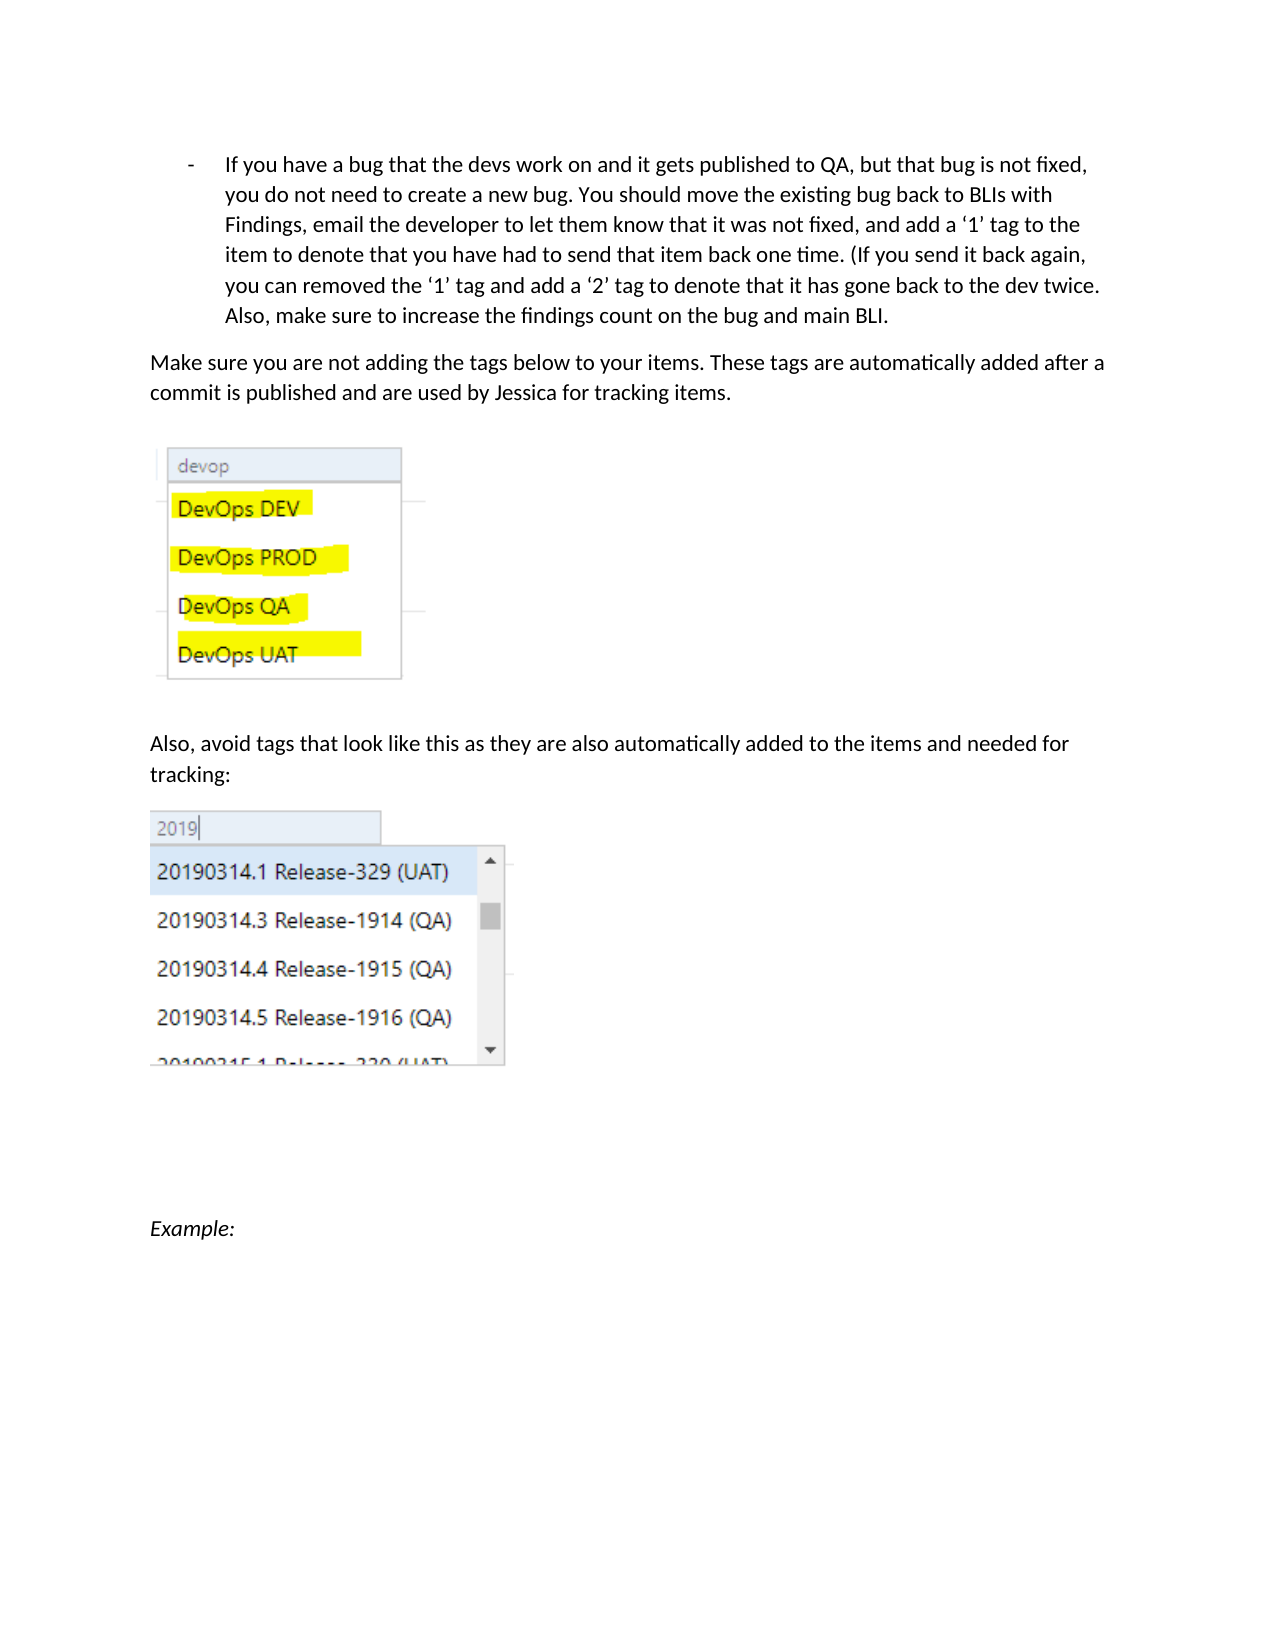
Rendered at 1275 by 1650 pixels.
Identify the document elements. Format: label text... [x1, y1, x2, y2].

text Example: [150, 1214, 1125, 1242]
picture [150, 425, 439, 702]
picture [150, 806, 514, 1074]
text Also, avoid tags that look like this as they are also automatically added to the items and needed for tracking: [150, 729, 1125, 788]
text Make sure you are not adding the tags below to your items. These tags are automatically added after a commit is published and are used by Jessica for tracking items. [150, 348, 1125, 406]
list If you have a bug that the devs work on and it gets published to QA, but that bug is not fixed, you do not need to create a new bug. You should move the existing bug back to BLIs with Findings, email the developer to let them know that it was not fixed, and add a ‘1’ tag to the item to denote that you have had to send that item back one time. (If you send it back again, you can removed the ‘1’ tag and add a ‘2’ tag to denote that it has gone back to the dev twice. Also, make sure to increase the findings count on the bug and main BLI. [187, 150, 1125, 329]
